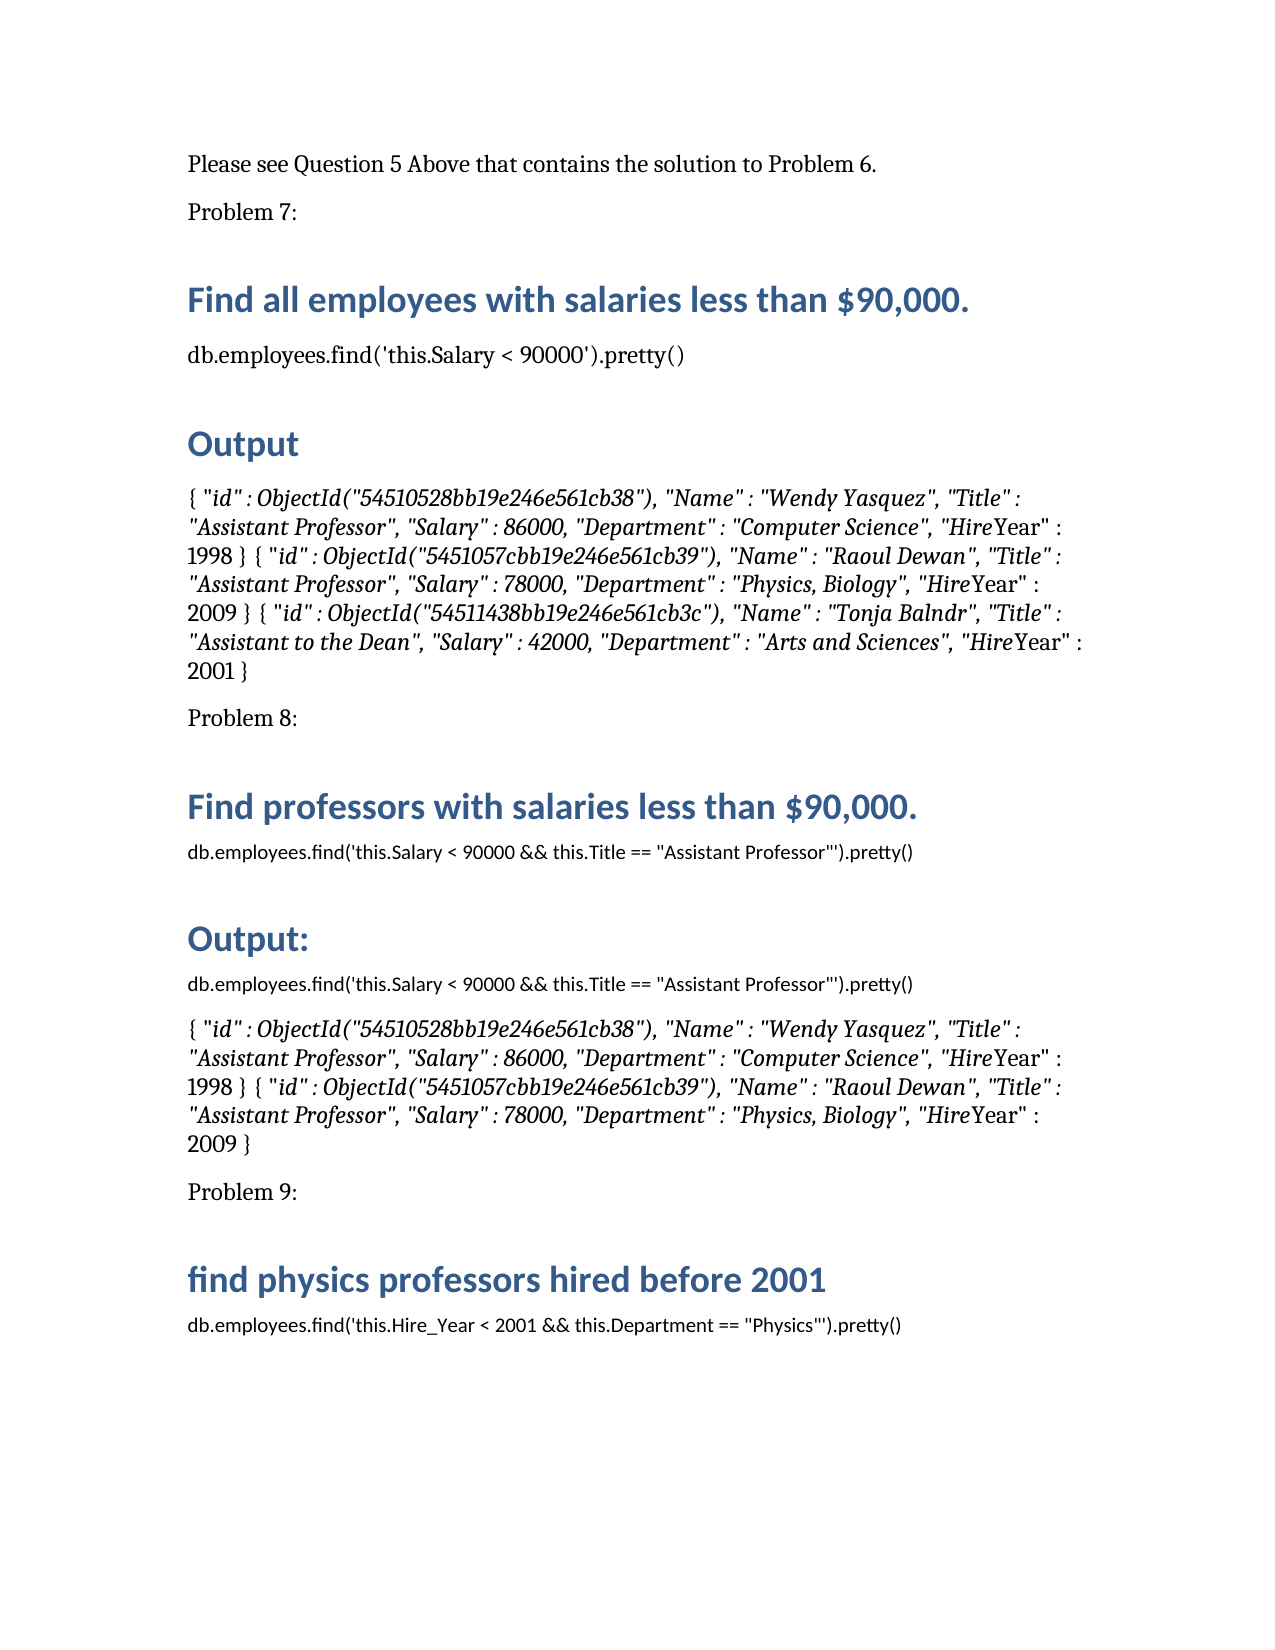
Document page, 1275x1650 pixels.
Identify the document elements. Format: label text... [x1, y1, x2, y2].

subtitle Find all employees with salaries less than $90,000. [187, 276, 1087, 322]
subtitle Output [187, 419, 1087, 465]
text Problem 8: [187, 704, 1087, 733]
text db.employees.find('this.Salary < 90000 && this.Title == "Assistant Professor"').pretty() [187, 971, 1087, 996]
text { "id" : ObjectId("54510528bb19e246e561cb38"), "Name" : "Wendy Yasquez", "Title" : "Assistant Professor", "Salary" : 86000, "Department" : "Computer Science", "HireYear" : 1998 } { "id" : ObjectId("5451057cbb19e246e561cb39"), "Name" : "Raoul Dewan", "Title" : "Assistant Professor", "Salary" : 78000, "Department" : "Physics, Biology", "HireYear" : 2009 } { "id" : ObjectId("54511438bb19e246e561cb3c"), "Name" : "Tonja Balndr", "Title" : "Assistant to the Dean", "Salary" : 42000, "Department" : "Arts and Sciences", "HireYear" : 2001 } [187, 484, 1087, 685]
text { "id" : ObjectId("54510528bb19e246e561cb38"), "Name" : "Wendy Yasquez", "Title" : "Assistant Professor", "Salary" : 86000, "Department" : "Computer Science", "HireYear" : 1998 } { "id" : ObjectId("5451057cbb19e246e561cb39"), "Name" : "Raoul Dewan", "Title" : "Assistant Professor", "Salary" : 78000, "Department" : "Physics, Biology", "HireYear" : 2009 } [187, 1015, 1087, 1159]
text db.employees.find('this.Salary < 90000 && this.Title == "Assistant Professor"').pretty() [187, 839, 1087, 864]
text Problem 7: [187, 197, 1087, 226]
subtitle Output: [187, 914, 1087, 960]
text Problem 9: [187, 1177, 1087, 1206]
text Please see Question 5 Above that contains the solution to Problem 6. [187, 150, 1087, 179]
text db.employees.find('this.Salary < 90000').pretty() [187, 341, 1087, 369]
subtitle Find professors with salaries less than $90,000. [187, 783, 1087, 829]
text db.employees.find('this.Hire_Year < 2001 && this.Department == "Physics"').pretty() [187, 1312, 1087, 1338]
subtitle find physics professors hired before 2001 [187, 1256, 1087, 1302]
